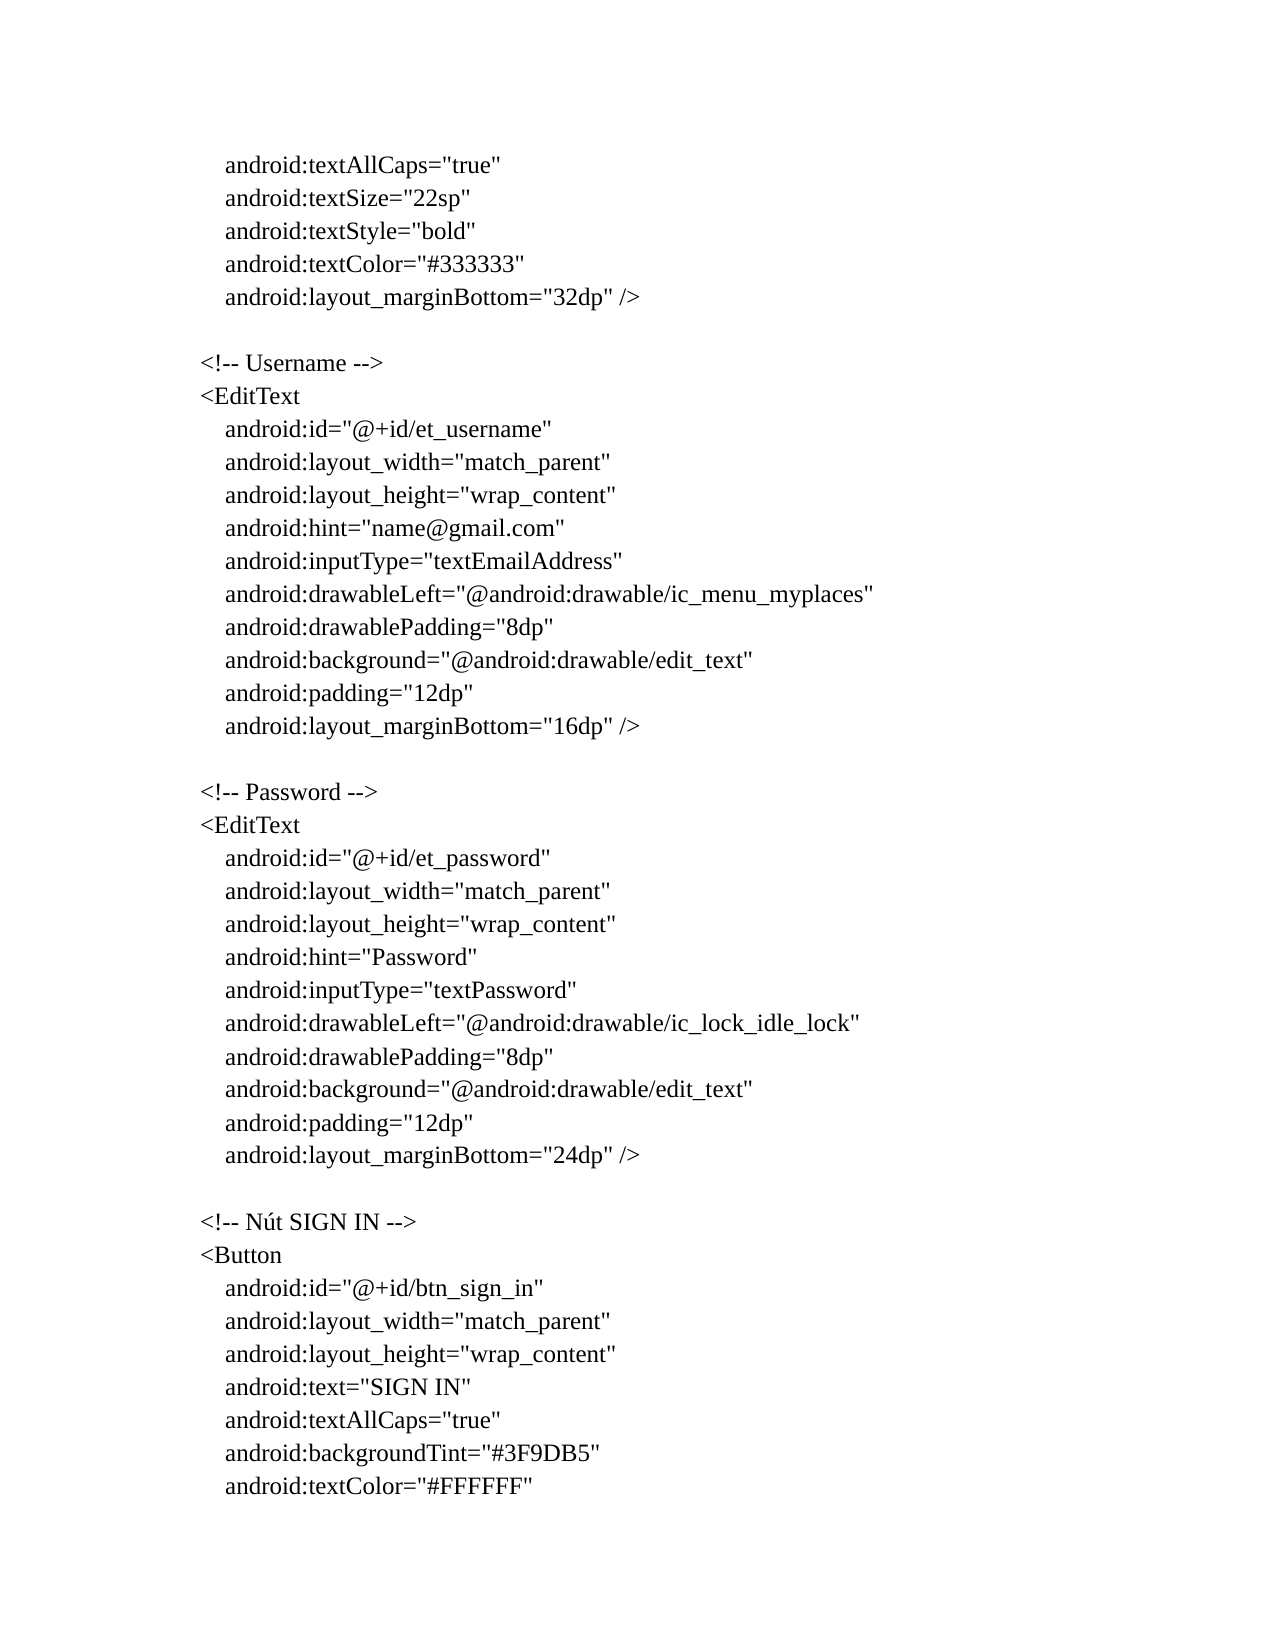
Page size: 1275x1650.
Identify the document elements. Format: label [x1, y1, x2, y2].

text [150, 150, 1125, 1499]
